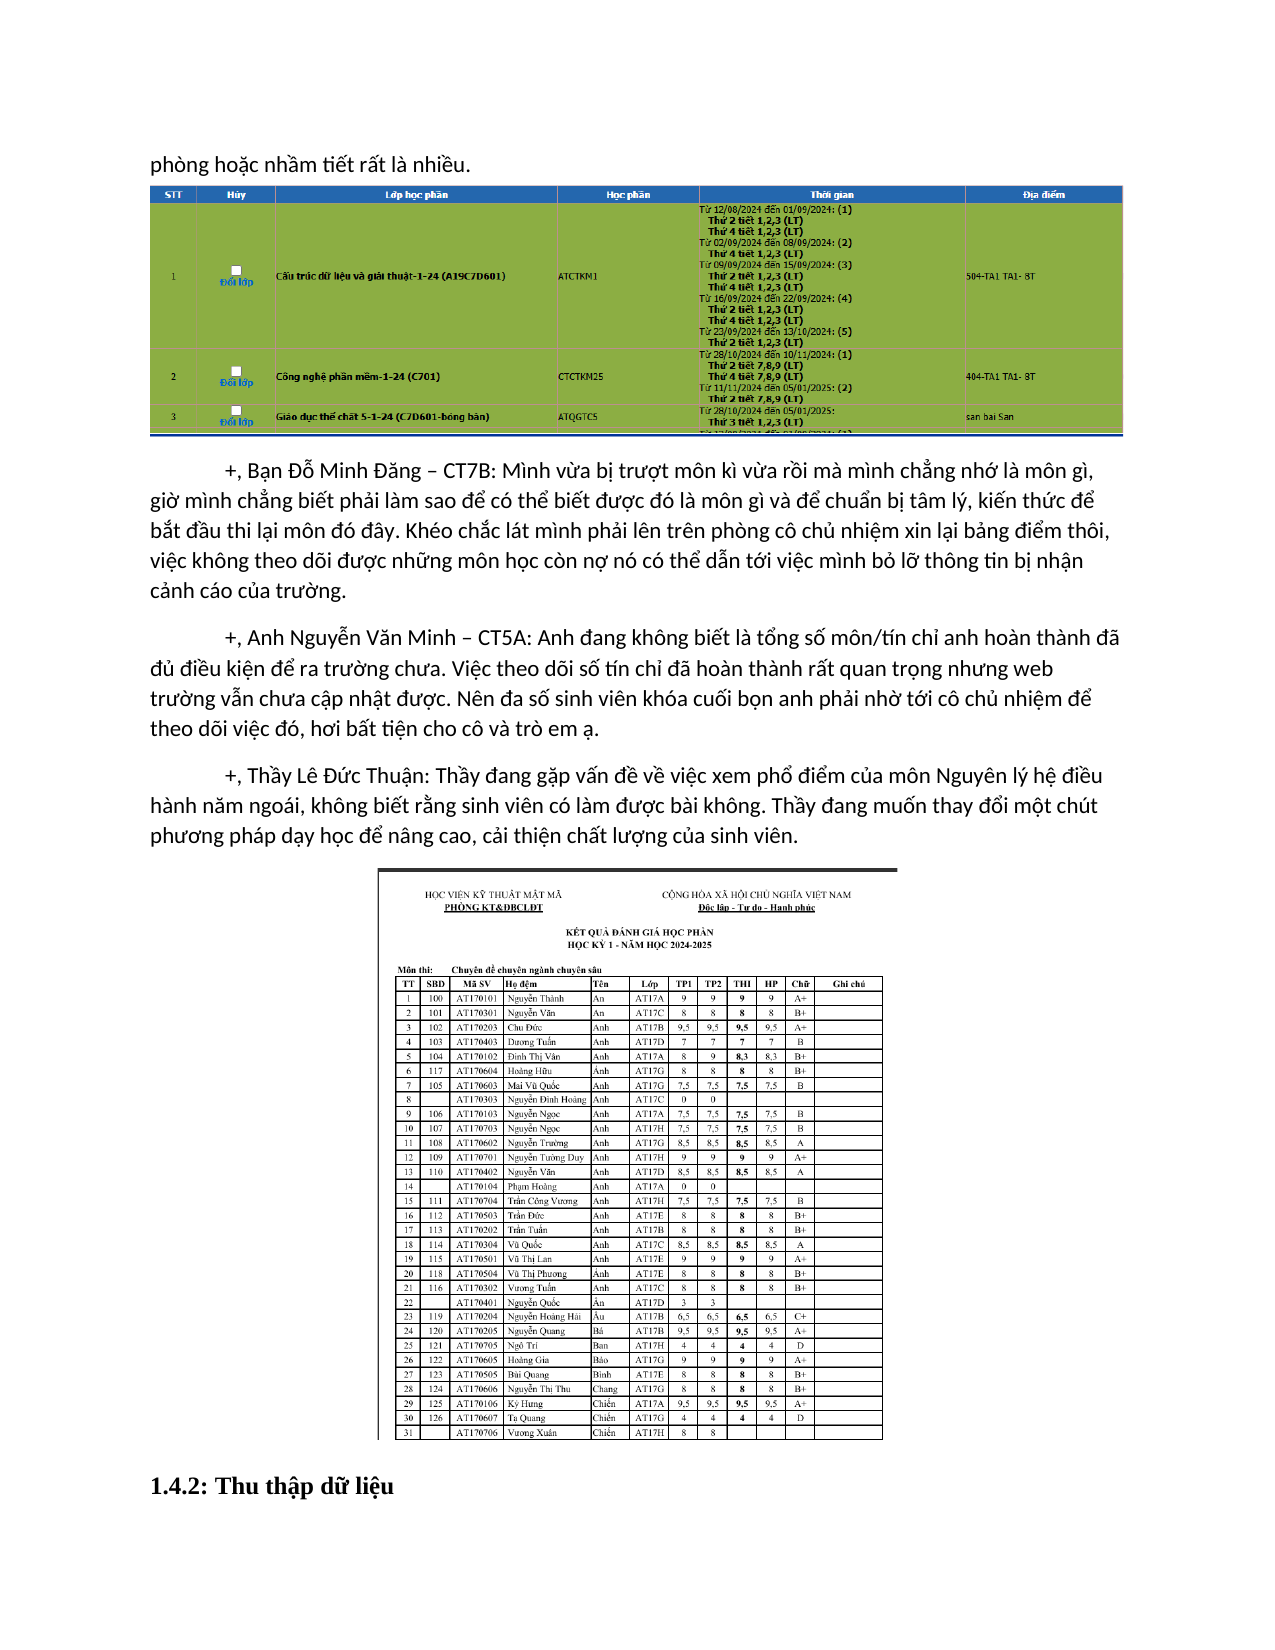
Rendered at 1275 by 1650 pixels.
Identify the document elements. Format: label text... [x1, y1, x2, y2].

picture [377, 868, 898, 1440]
text +, Anh Nguyễn Văn Minh – CT5A: Anh đang không biết là tổng số môn/tín chỉ anh hoàn thành đã đủ điều kiện để ra trường chưa. Việc theo dõi số tín chỉ đã hoàn thành rất quan trọng nhưng web trường vẫn chưa cập nhật được. Nên đa số sinh viên khóa cuối bọn anh phải nhờ tới cô chủ nhiệm để theo dõi việc đó, hơi bất tiện cho cô và trò em ạ. [150, 623, 1125, 742]
picture [150, 180, 1124, 437]
text +, Thầy Lê Đức Thuận: Thầy đang gặp vấn đề về việc xem phổ điểm của môn Nguyên lý hệ điều hành năm ngoái, không biết rằng sinh viên có làm được bài không. Thầy đang muốn thay đổi một chút phương pháp dạy học để nâng cao, cải thiện chất lượng của sinh viên. [150, 761, 1125, 849]
text +, Bạn Đỗ Minh Đăng – CT7B: Mình vừa bị trượt môn kì vừa rồi mà mình chẳng nhớ là môn gì, giờ mình chẳng biết phải làm sao để có thể biết được đó là môn gì và để chuẩn bị tâm lý, kiến thức để bắt đầu thi lại môn đó đây. Khéo chắc lát mình phải lên trên phòng cô chủ nhiệm xin lại bảng điểm thôi, việc không theo dõi được những môn học còn nợ nó có thể dẫn tới việc mình bỏ lỡ thông tin bị nhận cảnh cáo của trường. [150, 456, 1125, 605]
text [150, 150, 1125, 437]
text 1.4.2: Thu thập dữ liệu [150, 1471, 1125, 1499]
